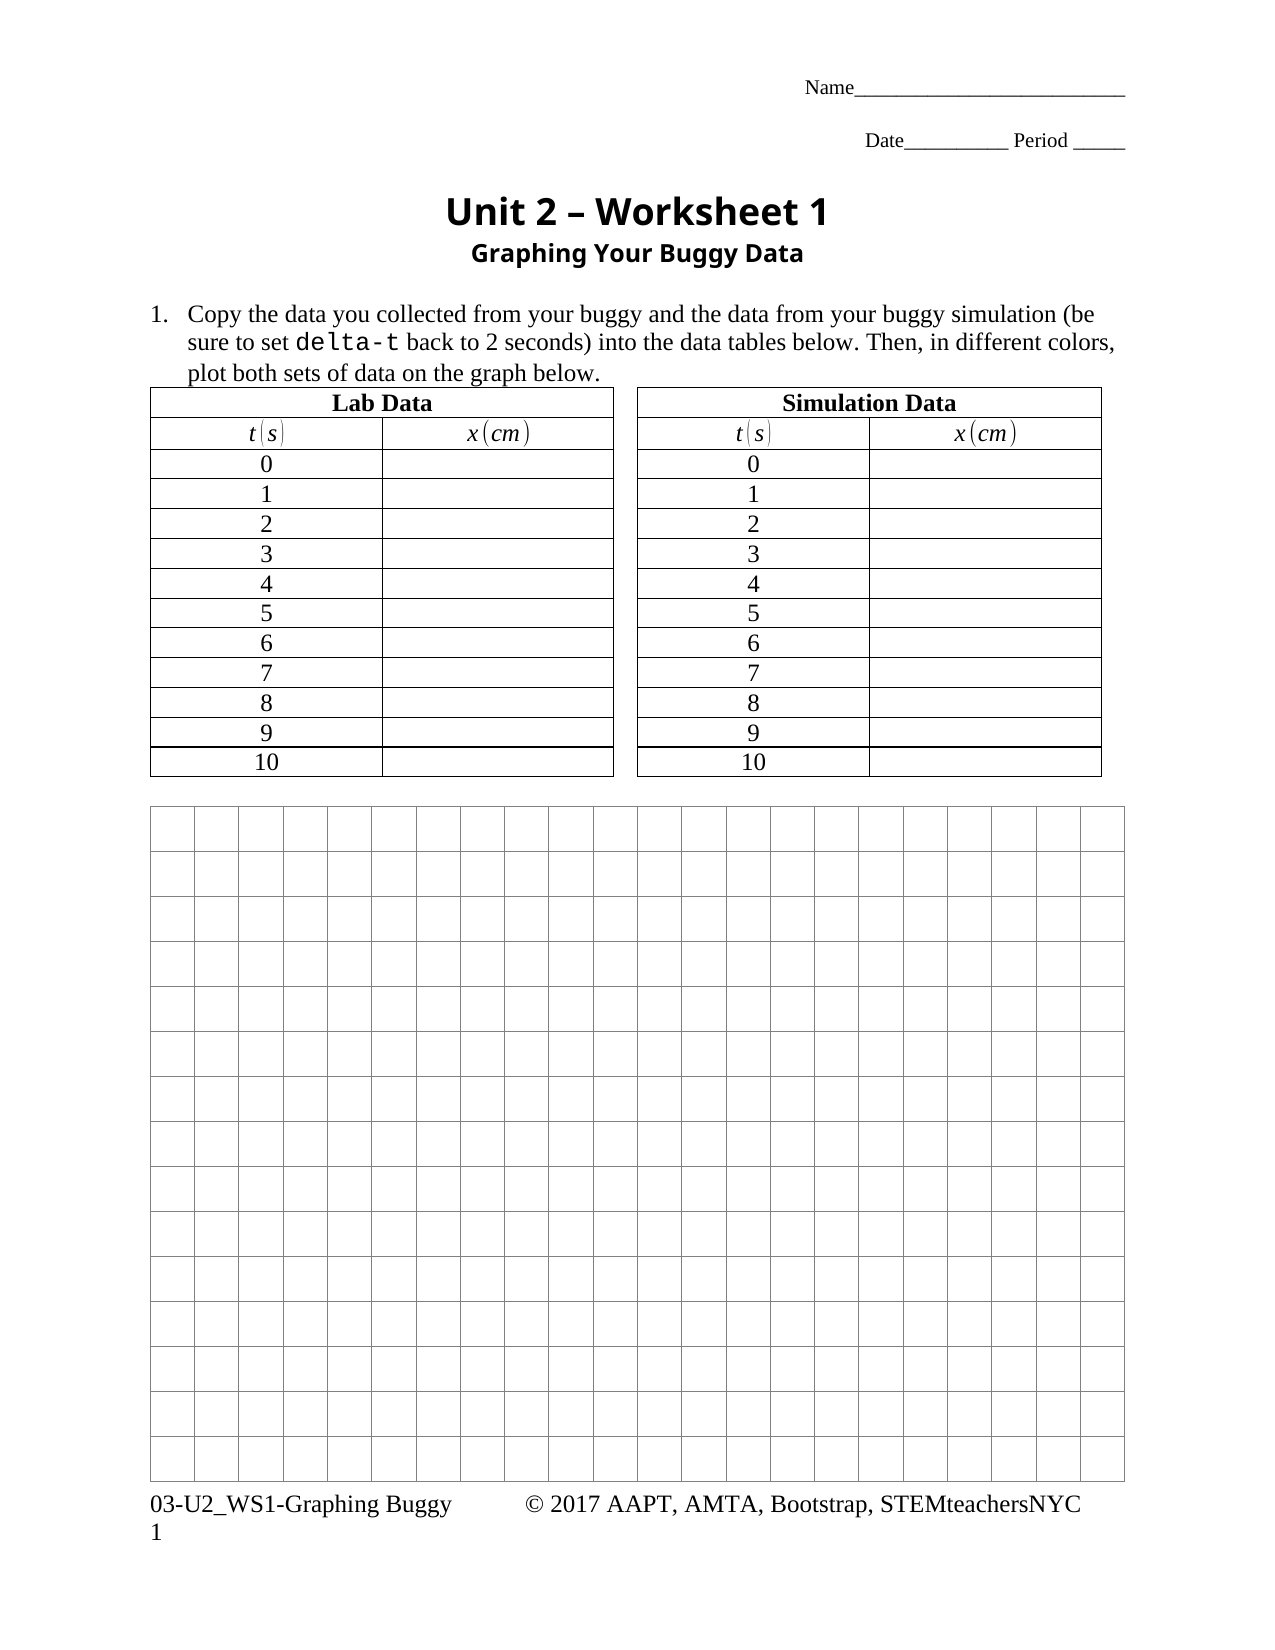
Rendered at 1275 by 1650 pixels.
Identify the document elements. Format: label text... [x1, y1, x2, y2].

table_cell [594, 1437, 637, 1481]
table_cell [815, 1257, 858, 1301]
table_header [151, 599, 382, 627]
table_cell [461, 1302, 504, 1346]
table_header [870, 748, 1101, 776]
table_cell [948, 852, 991, 896]
table_header [594, 807, 637, 851]
table_cell [1037, 1167, 1080, 1211]
table_cell [284, 1122, 327, 1166]
table_header [417, 807, 460, 851]
table_cell [505, 897, 548, 941]
table_cell [859, 1437, 903, 1481]
table_cell [638, 1167, 681, 1211]
table_cell [505, 1392, 548, 1436]
table_cell [151, 1077, 194, 1121]
table_header [151, 807, 194, 851]
table_cell [372, 1122, 416, 1166]
table_cell [461, 852, 504, 896]
table_header [1102, 387, 1124, 777]
table_cell [239, 1437, 283, 1481]
table_cell [328, 1302, 371, 1346]
table_cell [239, 1212, 283, 1256]
table_cell [505, 942, 548, 986]
table_cell [372, 1077, 416, 1121]
table_cell [859, 1212, 903, 1256]
table_cell [1081, 1302, 1124, 1346]
table_cell [505, 1032, 548, 1076]
table_cell [239, 1077, 283, 1121]
table_cell [948, 1392, 991, 1436]
table_cell [727, 1392, 770, 1436]
table_cell [1081, 942, 1124, 986]
table_cell [505, 1347, 548, 1391]
table_header [151, 628, 382, 657]
table_cell [727, 1212, 770, 1256]
table_cell [682, 1212, 726, 1256]
table_cell [1081, 1392, 1124, 1436]
table_cell [992, 1077, 1036, 1121]
table_cell [859, 1257, 903, 1301]
table_header [904, 807, 947, 851]
table_cell [372, 1437, 416, 1481]
table_header [383, 509, 613, 538]
table_cell [239, 1257, 283, 1301]
table_cell [461, 897, 504, 941]
table_header [461, 807, 504, 851]
table_cell [195, 1122, 238, 1166]
table_cell [859, 1347, 903, 1391]
table_header [638, 688, 869, 717]
table_cell [859, 1122, 903, 1166]
table_cell [992, 852, 1036, 896]
table_cell [1081, 1347, 1124, 1391]
table_cell [151, 1392, 194, 1436]
table_cell [461, 942, 504, 986]
table_cell [239, 1302, 283, 1346]
table_cell [904, 942, 947, 986]
table_cell [239, 1167, 283, 1211]
table_cell [948, 1347, 991, 1391]
table_cell [904, 987, 947, 1031]
table_cell [771, 852, 814, 896]
table_cell [549, 852, 593, 896]
table_cell [1037, 1437, 1080, 1481]
table_cell [771, 1392, 814, 1436]
table_cell [372, 1347, 416, 1391]
table_header [870, 658, 1101, 687]
table_cell [771, 1077, 814, 1121]
table_cell [727, 942, 770, 986]
table_cell [682, 1167, 726, 1211]
table_header [383, 718, 613, 746]
table_cell [461, 1257, 504, 1301]
table_cell [638, 1437, 681, 1481]
table_cell [992, 987, 1036, 1031]
table_cell [594, 1347, 637, 1391]
table_header [638, 807, 681, 851]
table_header [383, 479, 613, 508]
table_header [870, 688, 1101, 717]
table_cell [771, 1032, 814, 1076]
table_header [771, 807, 814, 851]
table_cell [771, 1212, 814, 1256]
table_cell [417, 852, 460, 896]
table_cell [239, 852, 283, 896]
table_cell [992, 897, 1036, 941]
table_cell [461, 987, 504, 1031]
table_cell [1081, 1077, 1124, 1121]
table_cell [461, 1437, 504, 1481]
table_cell [1037, 1392, 1080, 1436]
text Unit 2 – Worksheet 1 [150, 185, 1125, 236]
table_cell [948, 1077, 991, 1121]
table_cell [417, 942, 460, 986]
table_cell [195, 1302, 238, 1346]
table_cell [549, 1032, 593, 1076]
table_cell [549, 987, 593, 1031]
table_header [638, 418, 869, 449]
table_cell [815, 1212, 858, 1256]
table_cell [904, 897, 947, 941]
table_cell [1081, 897, 1124, 941]
table_cell [505, 1077, 548, 1121]
table_cell [771, 942, 814, 986]
table_header [870, 450, 1101, 478]
table_header [638, 509, 869, 538]
table_cell [1037, 1032, 1080, 1076]
table_cell [638, 1257, 681, 1301]
table_cell [549, 1077, 593, 1121]
table_cell [727, 987, 770, 1031]
table_header [284, 807, 327, 851]
table_cell [328, 1032, 371, 1076]
table_cell [284, 1347, 327, 1391]
table_header [870, 569, 1101, 598]
table_cell [461, 1122, 504, 1166]
table_cell [727, 1302, 770, 1346]
table_cell [815, 852, 858, 896]
table_cell [594, 987, 637, 1031]
table_header [1037, 807, 1080, 851]
table_cell [461, 1167, 504, 1211]
table_cell [638, 942, 681, 986]
table_cell [328, 1122, 371, 1166]
table_cell [727, 1257, 770, 1301]
table_cell [992, 1122, 1036, 1166]
table_header [549, 807, 593, 851]
table_cell [195, 1347, 238, 1391]
table_cell [992, 1257, 1036, 1301]
table_cell [549, 1122, 593, 1166]
table_cell [417, 1257, 460, 1301]
table_cell [771, 1437, 814, 1481]
table_cell [505, 987, 548, 1031]
table_cell [1081, 1437, 1124, 1481]
table_cell [638, 897, 681, 941]
table_cell [239, 1347, 283, 1391]
table_cell [815, 1302, 858, 1346]
table_cell [505, 1302, 548, 1346]
table_cell [859, 1077, 903, 1121]
table_header [727, 807, 770, 851]
table_cell [1081, 1032, 1124, 1076]
table_cell [372, 852, 416, 896]
table_cell [948, 1212, 991, 1256]
table_cell [815, 1437, 858, 1481]
table_cell [549, 1302, 593, 1346]
list Copy the data you collected from your buggy and the data from your buggy simulation (be sure to set delta-t back to 2 seconds) into the data tables below. Then, in different colors, plot both sets of data on the graph below. [150, 299, 1125, 387]
table_cell [594, 1212, 637, 1256]
table_header [505, 807, 548, 851]
table_cell [682, 1122, 726, 1166]
table_cell [638, 852, 681, 896]
table_cell [948, 1032, 991, 1076]
table_cell [771, 1167, 814, 1211]
table_cell [239, 897, 283, 941]
table_cell [1081, 1122, 1124, 1166]
table_header [638, 450, 869, 478]
table_header [151, 688, 382, 717]
table_cell [859, 942, 903, 986]
table_cell [328, 1212, 371, 1256]
table_cell [682, 987, 726, 1031]
table_cell [1037, 987, 1080, 1031]
table_cell [638, 1032, 681, 1076]
table_cell [682, 1437, 726, 1481]
table_header [638, 718, 869, 746]
table_cell [815, 987, 858, 1031]
table_cell [992, 1167, 1036, 1211]
table_cell [284, 1167, 327, 1211]
table_cell [284, 1437, 327, 1481]
table_cell [771, 1347, 814, 1391]
table_cell [1037, 942, 1080, 986]
table_cell [594, 1122, 637, 1166]
table_cell [1081, 852, 1124, 896]
table_header [151, 388, 613, 417]
table_cell [638, 1077, 681, 1121]
table_cell [417, 1167, 460, 1211]
table_header [151, 658, 382, 687]
table_cell [151, 987, 194, 1031]
table_cell [195, 1392, 238, 1436]
table_cell [1081, 1257, 1124, 1301]
table_cell [815, 1392, 858, 1436]
table_cell [948, 1437, 991, 1481]
table_cell [372, 1302, 416, 1346]
table_cell [461, 1392, 504, 1436]
table_cell [239, 942, 283, 986]
table_header [151, 450, 382, 478]
table_header [151, 748, 382, 776]
table_header [1081, 807, 1124, 851]
table_cell [461, 1077, 504, 1121]
table_cell [549, 1167, 593, 1211]
table_header [383, 688, 613, 717]
table_header [151, 718, 382, 746]
table_cell [904, 1122, 947, 1166]
table_cell [505, 1437, 548, 1481]
table_cell [1037, 1257, 1080, 1301]
table_cell [151, 1212, 194, 1256]
table_cell [594, 942, 637, 986]
table_cell [328, 1392, 371, 1436]
table_cell [638, 1302, 681, 1346]
table_header [870, 479, 1101, 508]
table_header [638, 479, 869, 508]
table_cell [195, 1257, 238, 1301]
table_cell [948, 1122, 991, 1166]
table_cell [505, 1122, 548, 1166]
table_cell [505, 1167, 548, 1211]
table_cell [727, 1122, 770, 1166]
table_cell [151, 1347, 194, 1391]
table_cell [284, 1212, 327, 1256]
table_cell [727, 1347, 770, 1391]
table_cell [904, 1032, 947, 1076]
table_cell [549, 897, 593, 941]
table_cell [372, 1257, 416, 1301]
table_cell [771, 1257, 814, 1301]
table_cell [328, 852, 371, 896]
table_cell [549, 1437, 593, 1481]
table_cell [417, 1212, 460, 1256]
table_cell [948, 897, 991, 941]
table_cell [328, 1257, 371, 1301]
table_cell [771, 1302, 814, 1346]
table_cell [328, 987, 371, 1031]
table_header [638, 539, 869, 568]
table_cell [372, 897, 416, 941]
table_header [859, 807, 903, 851]
table_header [870, 628, 1101, 657]
table_header [151, 509, 382, 538]
table_cell [284, 1392, 327, 1436]
table_cell [815, 897, 858, 941]
table_cell [372, 1212, 416, 1256]
table_cell [195, 1077, 238, 1121]
text Graphing Your Buggy Data [150, 236, 1125, 270]
table_cell [195, 897, 238, 941]
table_cell [859, 1302, 903, 1346]
table_cell [417, 987, 460, 1031]
table_cell [417, 1077, 460, 1121]
table_cell [948, 1257, 991, 1301]
table_cell [195, 987, 238, 1031]
table_cell [1037, 1347, 1080, 1391]
table_cell [372, 1032, 416, 1076]
table_cell [948, 1302, 991, 1346]
table_cell [682, 897, 726, 941]
table_cell [815, 1077, 858, 1121]
table_cell [859, 1032, 903, 1076]
table_cell [815, 942, 858, 986]
table_cell [727, 1032, 770, 1076]
table_cell [948, 1167, 991, 1211]
table_cell [815, 1122, 858, 1166]
table_cell [682, 1347, 726, 1391]
table_cell [638, 987, 681, 1031]
table_header [151, 569, 382, 598]
table_cell [815, 1032, 858, 1076]
table_header [151, 479, 382, 508]
table_cell [151, 897, 194, 941]
table_cell [638, 1392, 681, 1436]
table_cell [594, 1032, 637, 1076]
table_cell [904, 1167, 947, 1211]
table_cell [638, 1122, 681, 1166]
table_cell [1081, 1212, 1124, 1256]
table_header [638, 748, 869, 776]
table_cell [549, 1257, 593, 1301]
table_cell [1037, 1077, 1080, 1121]
table_cell [195, 1167, 238, 1211]
table_cell [284, 987, 327, 1031]
table_cell [461, 1212, 504, 1256]
table_cell [417, 1302, 460, 1346]
table_cell [992, 1392, 1036, 1436]
table_cell [904, 852, 947, 896]
table_cell [594, 897, 637, 941]
table_cell [594, 1167, 637, 1211]
table_cell [904, 1392, 947, 1436]
table_header [815, 807, 858, 851]
table_cell [1081, 987, 1124, 1031]
table_header [383, 418, 613, 449]
table_cell [195, 1212, 238, 1256]
table_header [870, 509, 1101, 538]
table_cell [328, 1077, 371, 1121]
table_header [614, 387, 637, 777]
table_header [638, 569, 869, 598]
table_cell [1037, 1122, 1080, 1166]
table_cell [417, 897, 460, 941]
table_header [638, 658, 869, 687]
table_cell [1037, 1212, 1080, 1256]
table_cell [284, 1257, 327, 1301]
table_cell [682, 942, 726, 986]
table_cell [505, 852, 548, 896]
table_cell [638, 1212, 681, 1256]
table_cell [284, 1302, 327, 1346]
table_header [638, 599, 869, 627]
table_header [372, 807, 416, 851]
table_cell [594, 1392, 637, 1436]
table_cell [284, 1032, 327, 1076]
table_cell [151, 1302, 194, 1346]
table_header [870, 539, 1101, 568]
table_cell [151, 1257, 194, 1301]
table_cell [195, 1437, 238, 1481]
table_header [151, 539, 382, 568]
table_cell [992, 1437, 1036, 1481]
table_cell [594, 1077, 637, 1121]
table_cell [372, 942, 416, 986]
table_cell [461, 1347, 504, 1391]
table_cell [328, 942, 371, 986]
table_header [383, 658, 613, 687]
table_header [992, 807, 1036, 851]
table_cell [284, 897, 327, 941]
table_cell [284, 852, 327, 896]
table_header [383, 599, 613, 627]
table_cell [727, 897, 770, 941]
table_cell [151, 942, 194, 986]
table_header [383, 539, 613, 568]
table_cell [549, 1212, 593, 1256]
table_cell [372, 1167, 416, 1211]
table_cell [284, 942, 327, 986]
table_cell [151, 1122, 194, 1166]
table_cell [195, 1032, 238, 1076]
table_cell [682, 1302, 726, 1346]
table_cell [594, 1257, 637, 1301]
table_cell [771, 897, 814, 941]
table_header [948, 807, 991, 851]
table_cell [948, 942, 991, 986]
table_cell [1037, 852, 1080, 896]
table_cell [239, 1032, 283, 1076]
table_header [870, 418, 1101, 449]
table_cell [239, 1392, 283, 1436]
table_header [383, 628, 613, 657]
table_cell [992, 1347, 1036, 1391]
table_cell [727, 1077, 770, 1121]
table_cell [594, 852, 637, 896]
table_cell [328, 1347, 371, 1391]
table_header [383, 450, 613, 478]
table_cell [638, 1347, 681, 1391]
table_cell [904, 1212, 947, 1256]
table_cell [549, 1347, 593, 1391]
table_cell [948, 987, 991, 1031]
table_header [638, 628, 869, 657]
table_cell [461, 1032, 504, 1076]
table_cell [328, 1437, 371, 1481]
table_cell [992, 942, 1036, 986]
table_cell [682, 1392, 726, 1436]
table_cell [904, 1347, 947, 1391]
table_cell [594, 1302, 637, 1346]
table_cell [417, 1392, 460, 1436]
table_header [682, 807, 726, 851]
table_cell [372, 1392, 416, 1436]
table_cell [815, 1167, 858, 1211]
table_cell [682, 1032, 726, 1076]
table_header [195, 807, 238, 851]
table_cell [151, 1032, 194, 1076]
table_cell [992, 1212, 1036, 1256]
table_cell [151, 1437, 194, 1481]
table_cell [771, 1122, 814, 1166]
table_header [328, 807, 371, 851]
table_cell [992, 1302, 1036, 1346]
table_cell [417, 1437, 460, 1481]
table_header [638, 388, 1101, 417]
table_cell [859, 1392, 903, 1436]
table_cell [727, 1437, 770, 1481]
table_cell [859, 897, 903, 941]
table_header [151, 418, 382, 449]
table_cell [682, 1077, 726, 1121]
table_cell [859, 987, 903, 1031]
table_cell [195, 852, 238, 896]
table_cell [904, 1077, 947, 1121]
table_cell [727, 852, 770, 896]
table_cell [151, 1167, 194, 1211]
table_cell [992, 1032, 1036, 1076]
table_cell [549, 1392, 593, 1436]
table_header [239, 807, 283, 851]
table_cell [417, 1032, 460, 1076]
table_header [870, 599, 1101, 627]
table_cell [195, 942, 238, 986]
table_cell [549, 942, 593, 986]
table_cell [904, 1302, 947, 1346]
table_cell [682, 852, 726, 896]
table_cell [904, 1437, 947, 1481]
table_header [870, 718, 1101, 746]
table_cell [815, 1347, 858, 1391]
table_header [383, 748, 613, 776]
table_cell [505, 1212, 548, 1256]
table_cell [505, 1257, 548, 1301]
table_cell [328, 897, 371, 941]
table_cell [284, 1077, 327, 1121]
table_cell [859, 1167, 903, 1211]
table_cell [328, 1167, 371, 1211]
table_cell [417, 1122, 460, 1166]
table_cell [1037, 1302, 1080, 1346]
table_cell [904, 1257, 947, 1301]
table_cell [682, 1257, 726, 1301]
table_cell [372, 987, 416, 1031]
table_cell [859, 852, 903, 896]
table_cell [239, 987, 283, 1031]
table_header [383, 569, 613, 598]
table_cell [151, 852, 194, 896]
table_cell [771, 987, 814, 1031]
table_cell [239, 1122, 283, 1166]
table_cell [417, 1347, 460, 1391]
table_cell [1037, 897, 1080, 941]
table_cell [727, 1167, 770, 1211]
table_cell [1081, 1167, 1124, 1211]
